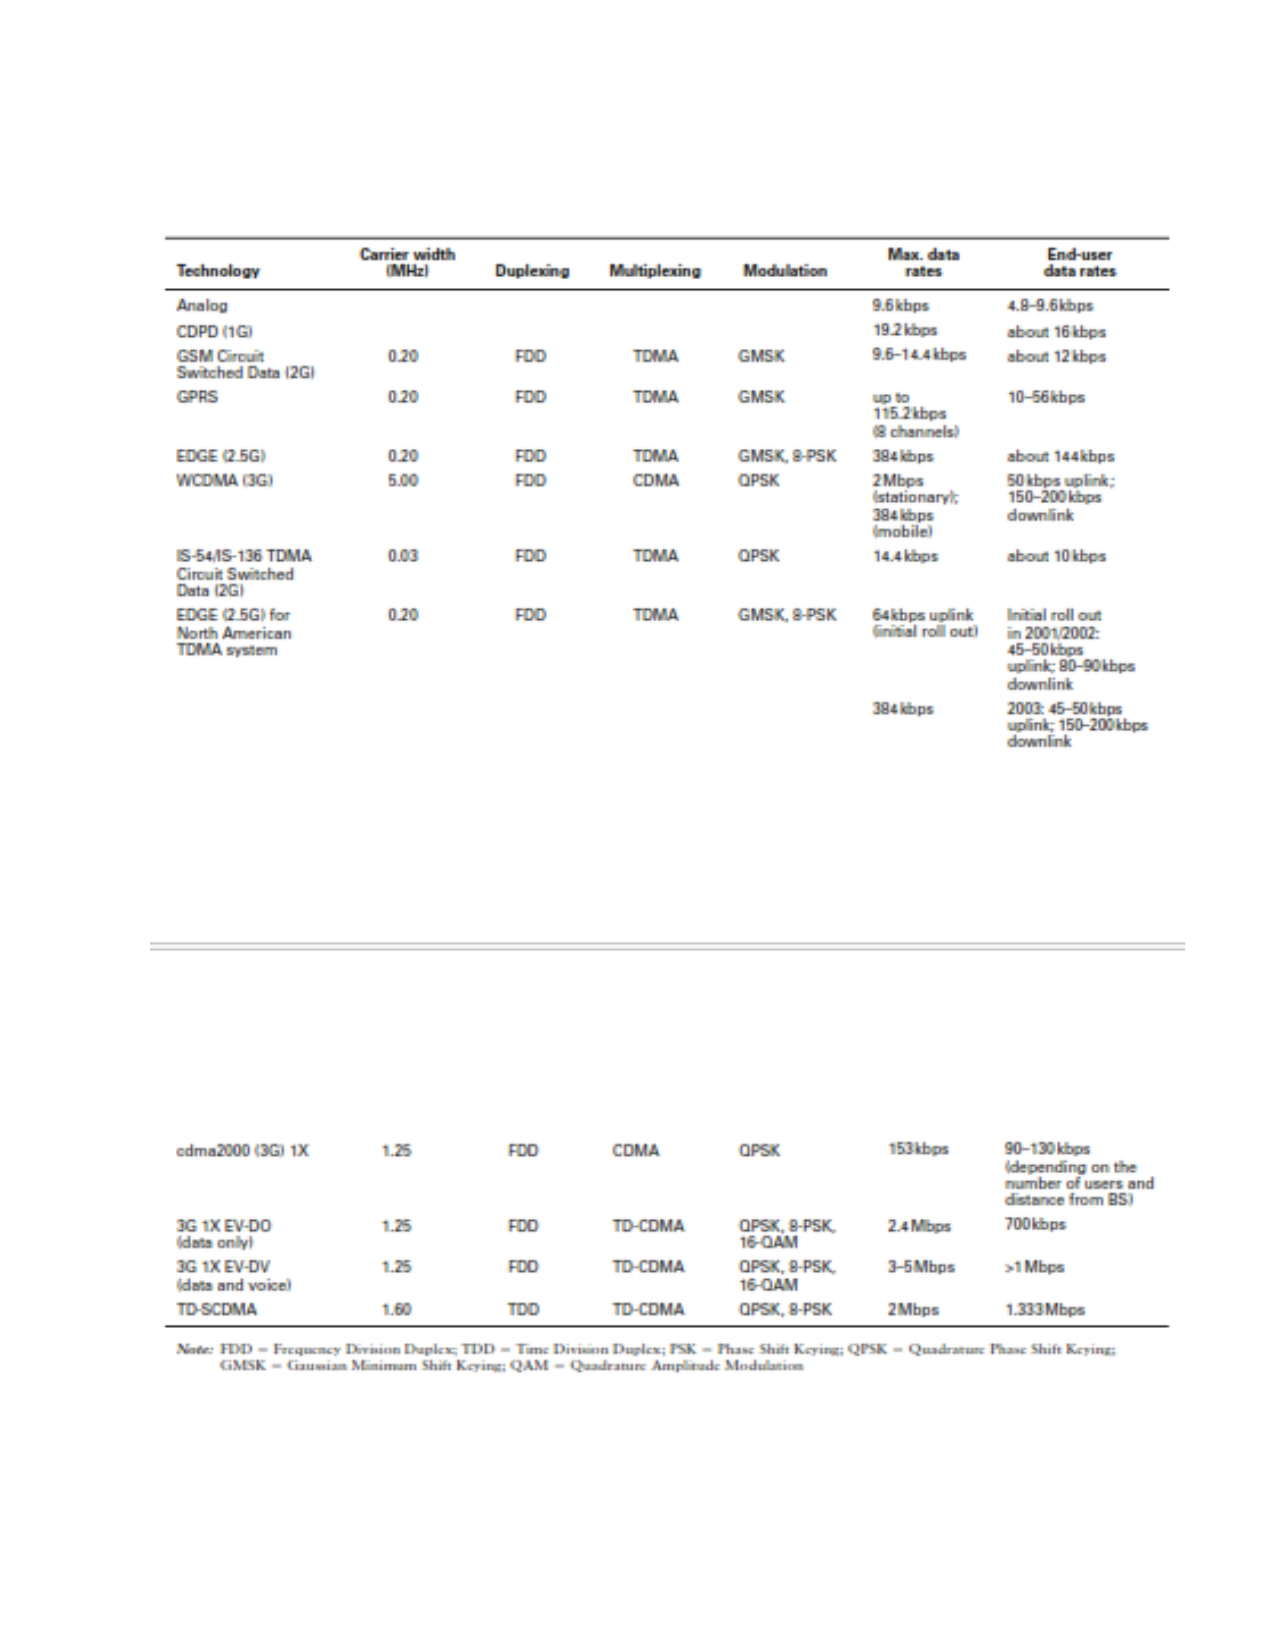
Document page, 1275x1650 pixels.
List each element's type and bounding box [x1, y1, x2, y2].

picture [150, 229, 1185, 1389]
